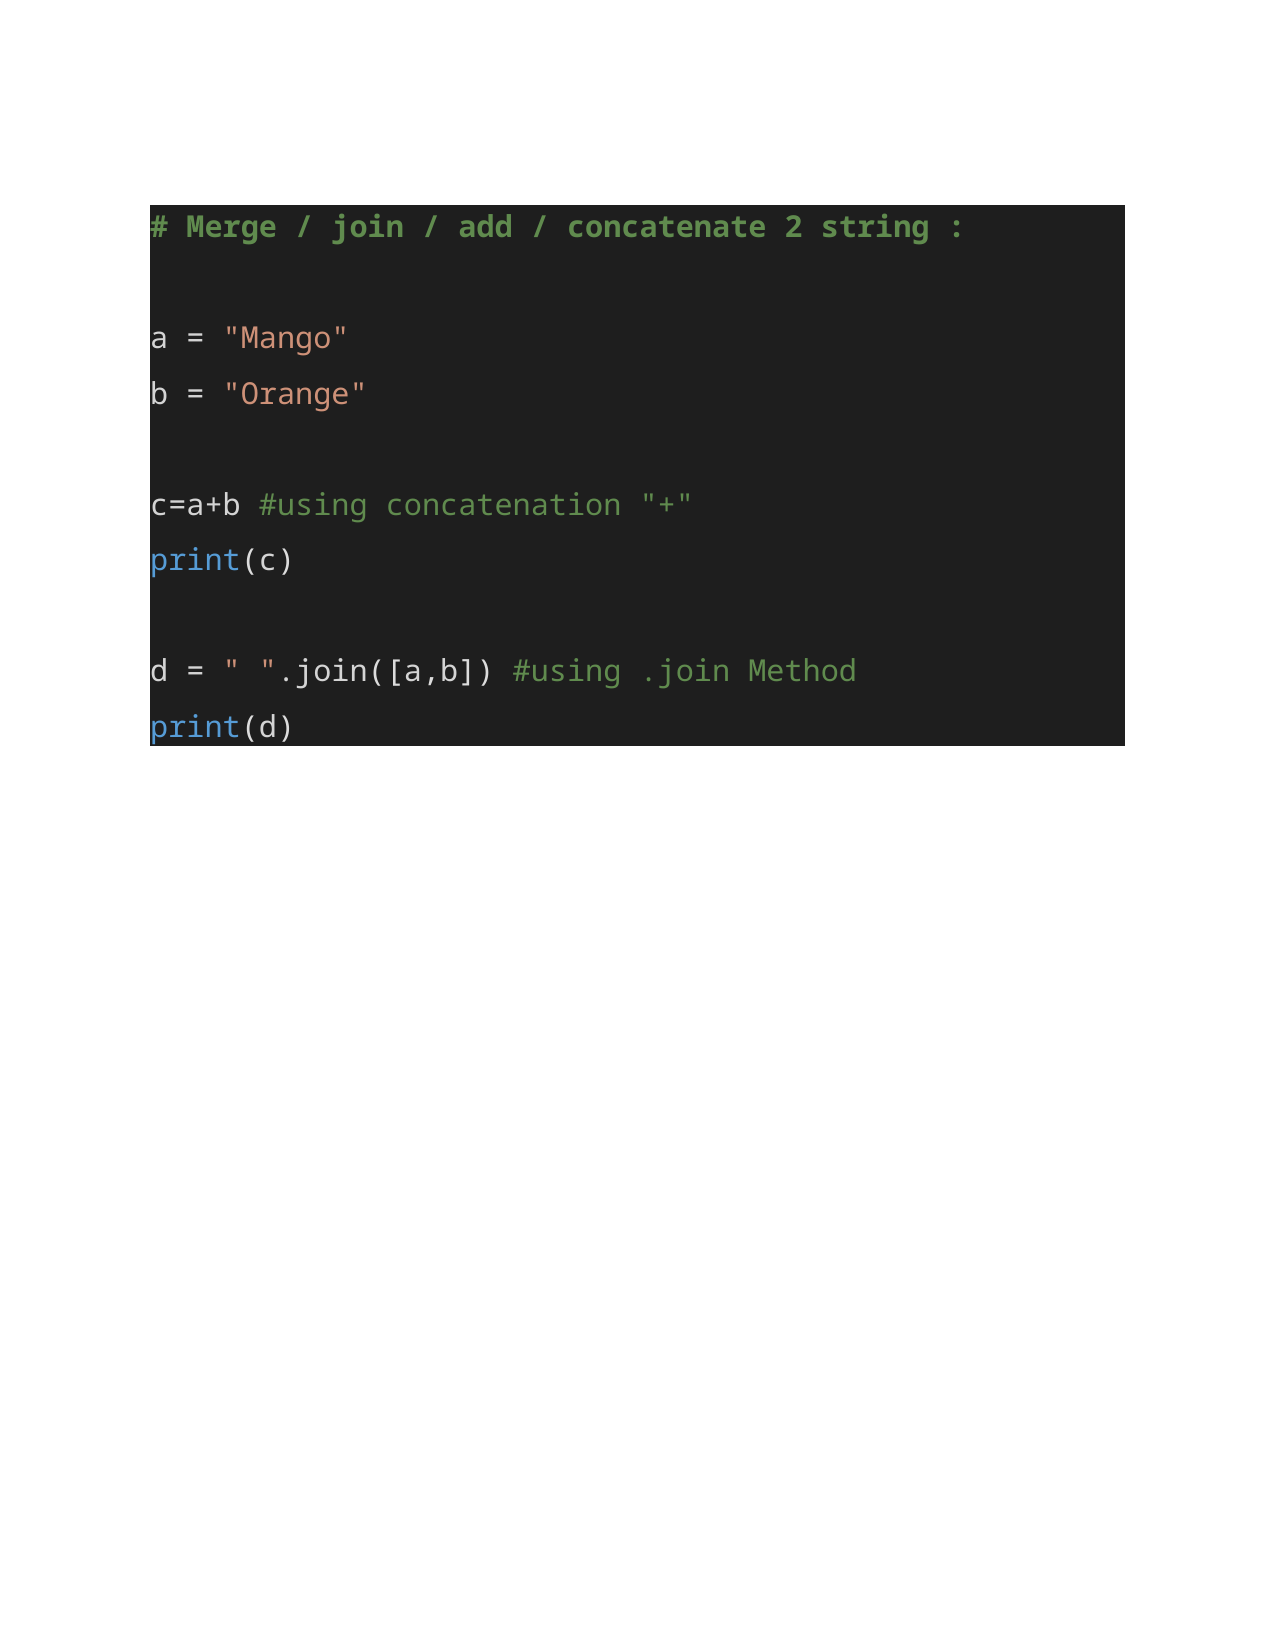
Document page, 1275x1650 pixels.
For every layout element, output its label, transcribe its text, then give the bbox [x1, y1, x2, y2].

text print(d) [150, 705, 1125, 746]
text b = "Orange" [150, 372, 1125, 413]
text # Merge / join / add / concatenate 2 string : [150, 205, 1125, 247]
text d = " ".join([a,b]) #using .join Method [150, 649, 1125, 691]
text a = "Mango" [150, 316, 1125, 358]
text print(c) [150, 538, 1125, 580]
text c=a+b #using concatenation "+" [150, 483, 1125, 524]
